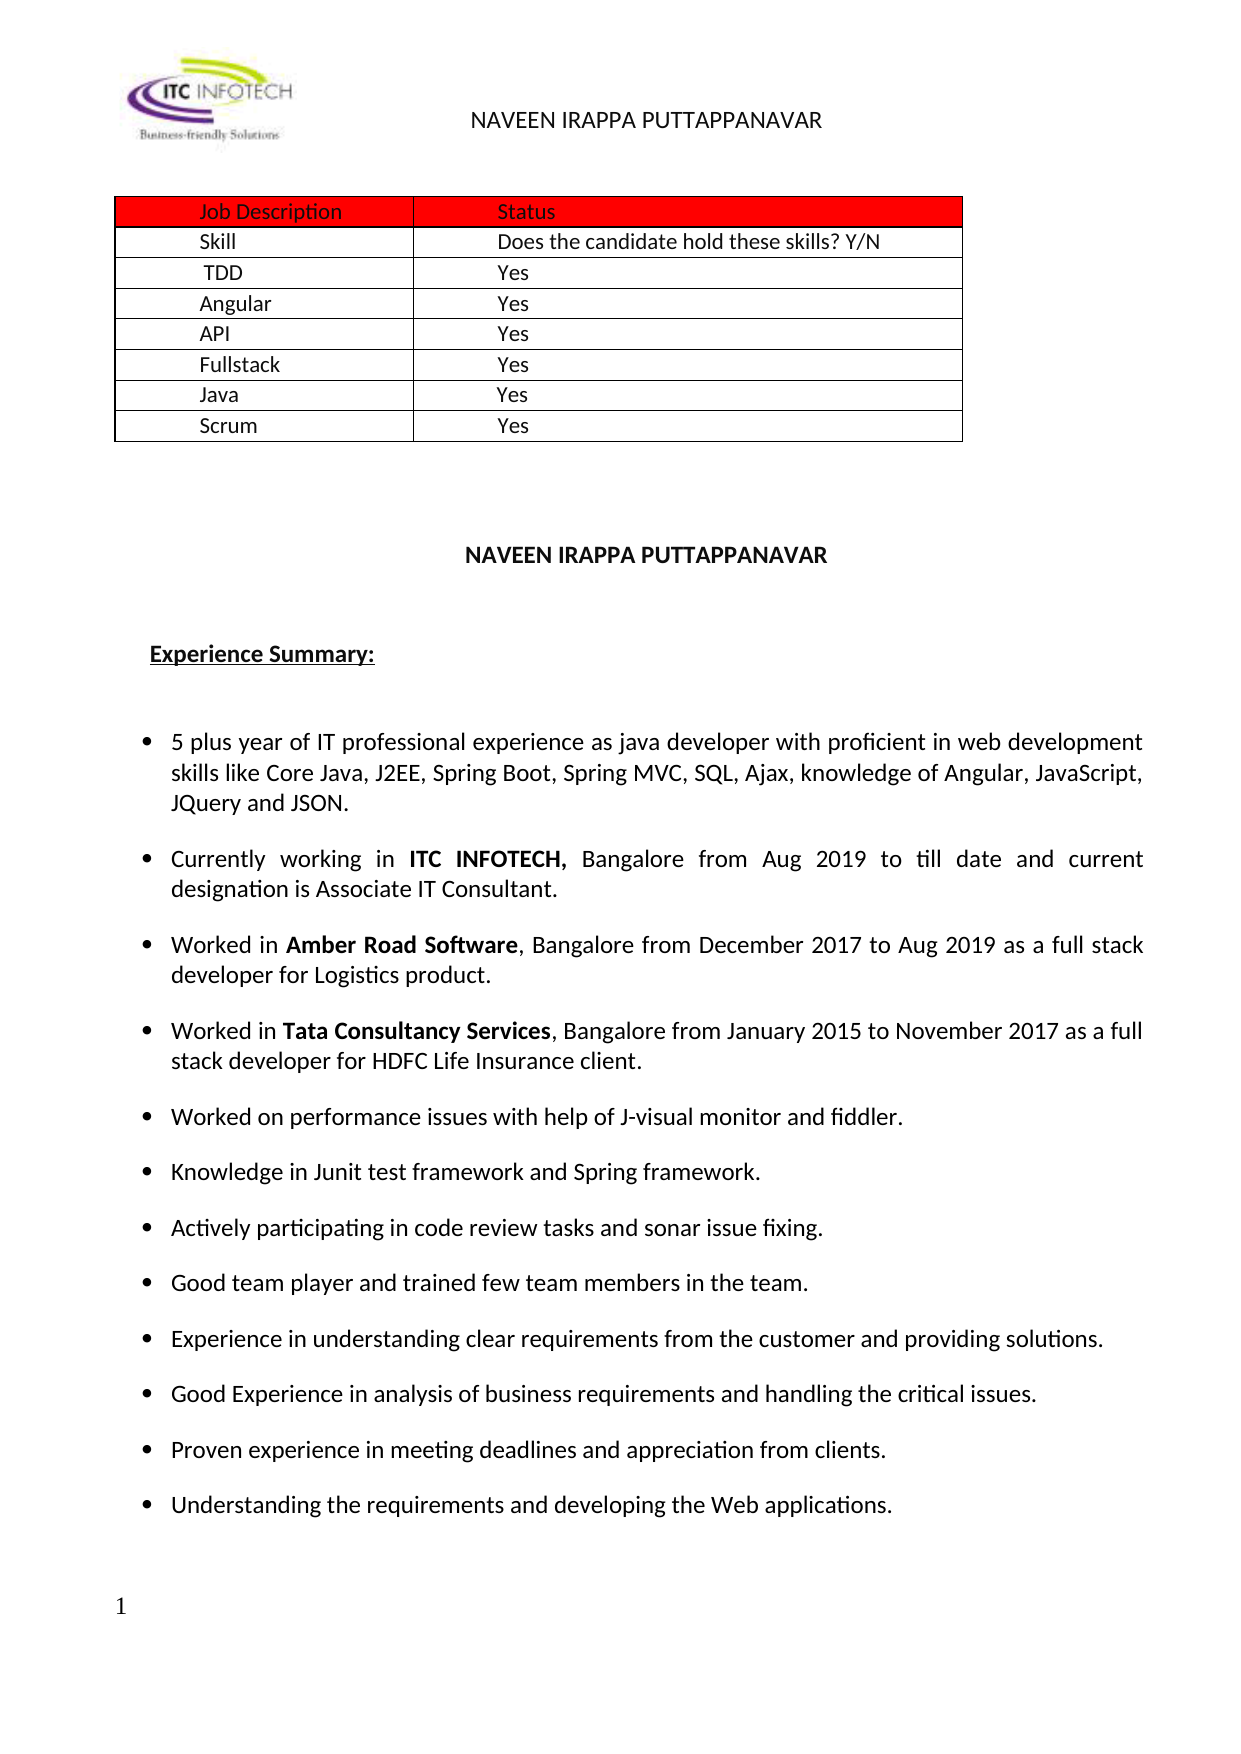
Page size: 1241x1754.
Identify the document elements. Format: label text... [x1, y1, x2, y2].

list Actively participating in code review tasks and sonar issue fixing. [143, 1212, 1144, 1242]
table_cell Yes [414, 381, 962, 410]
table_cell Yes [414, 319, 962, 349]
list Good Experience in analysis of business requirements and handling the critical issues. [143, 1378, 1144, 1409]
list 5 plus year of IT professional experience as java developer with proficient in web development skills like Core Java, J2EE, Spring Boot, Spring MVC, SQL, Ajax, knowledge of Angular, JavaScript, JQuery and JSON. [143, 726, 1144, 818]
text NAVEEN IRAPPA PUTTAPPANAVAR [148, 539, 1144, 569]
table_cell Angular [116, 289, 413, 318]
table_cell Java [116, 381, 413, 410]
list Worked in Tata Consultancy Services, Bangalore from January 2015 to November 2017 as a full stack developer for HDFC Life Insurance client. [143, 1015, 1144, 1076]
list Currently working in ITC INFOTECH, Bangalore from Aug 2019 to till date and current designation is Associate IT Consultant. [143, 843, 1144, 904]
table_cell Fullstack [116, 350, 413, 379]
list Worked in Amber Road Software, Bangalore from December 2017 to Aug 2019 as a full stack developer for Logistics product. [143, 929, 1144, 990]
text Experience Summary: [149, 638, 1134, 668]
table_cell Yes [414, 411, 962, 441]
list Knowledge in Junit test framework and Spring framework. [143, 1156, 1144, 1187]
table_header Job Description [116, 197, 413, 226]
list Worked on performance issues with help of J-visual monitor and fiddler. [143, 1101, 1144, 1131]
list Good team player and trained few team members in the team. [143, 1267, 1144, 1298]
table_cell Yes [414, 289, 962, 318]
list Experience in understanding clear requirements from the customer and providing solutions. [143, 1323, 1144, 1353]
list Understanding the requirements and developing the Web applications. [143, 1489, 1144, 1520]
table_cell Scrum [116, 411, 413, 441]
table_header Status [414, 197, 962, 226]
list Proven experience in meeting deadlines and appreciation from clients. [143, 1434, 1144, 1464]
table_cell Does the candidate hold these skills? Y/N [414, 228, 962, 257]
table_cell API [116, 319, 413, 349]
table_cell Yes [414, 258, 962, 288]
picture [119, 47, 297, 153]
table_cell TDD [116, 258, 413, 288]
table_cell Skill [116, 228, 413, 257]
table_cell Yes [414, 350, 962, 379]
